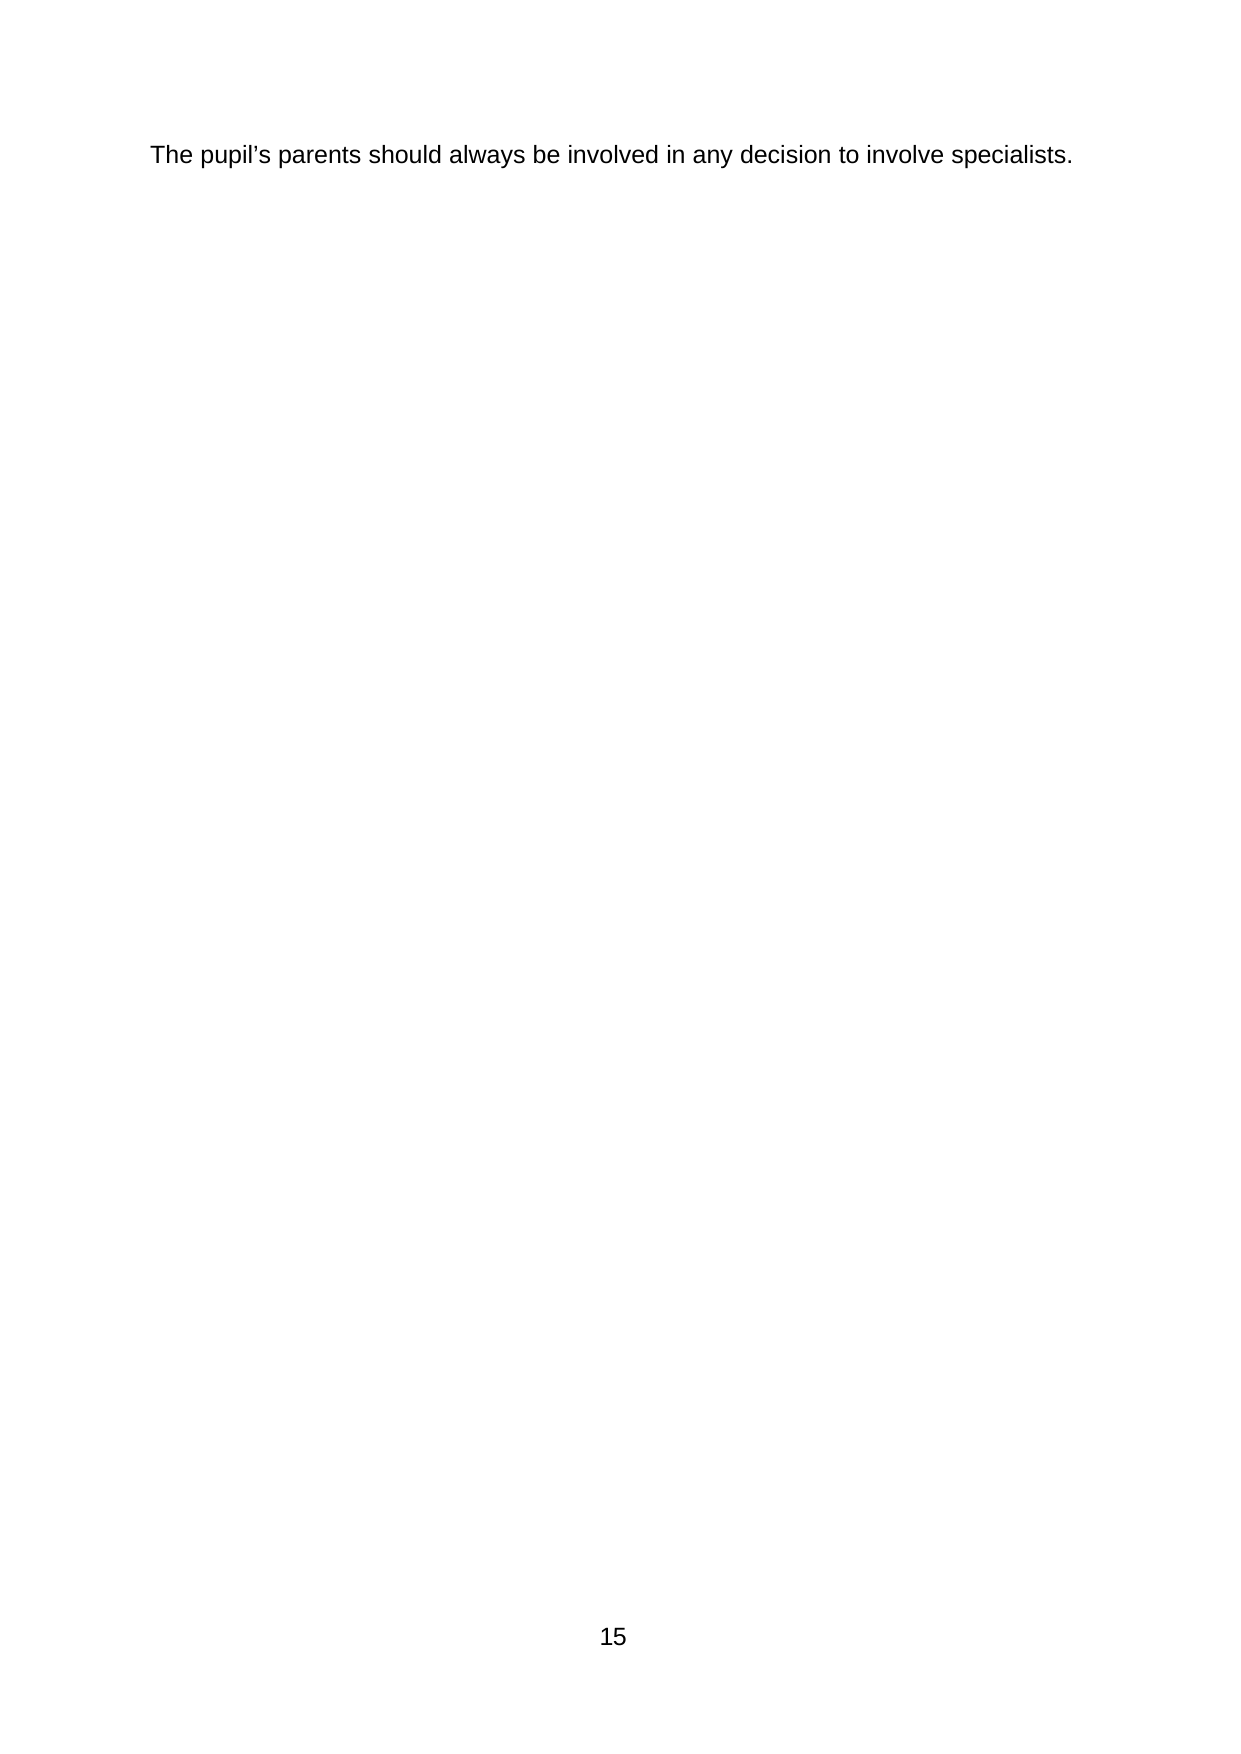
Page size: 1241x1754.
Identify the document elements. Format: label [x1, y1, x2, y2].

list [76, 139, 1076, 168]
